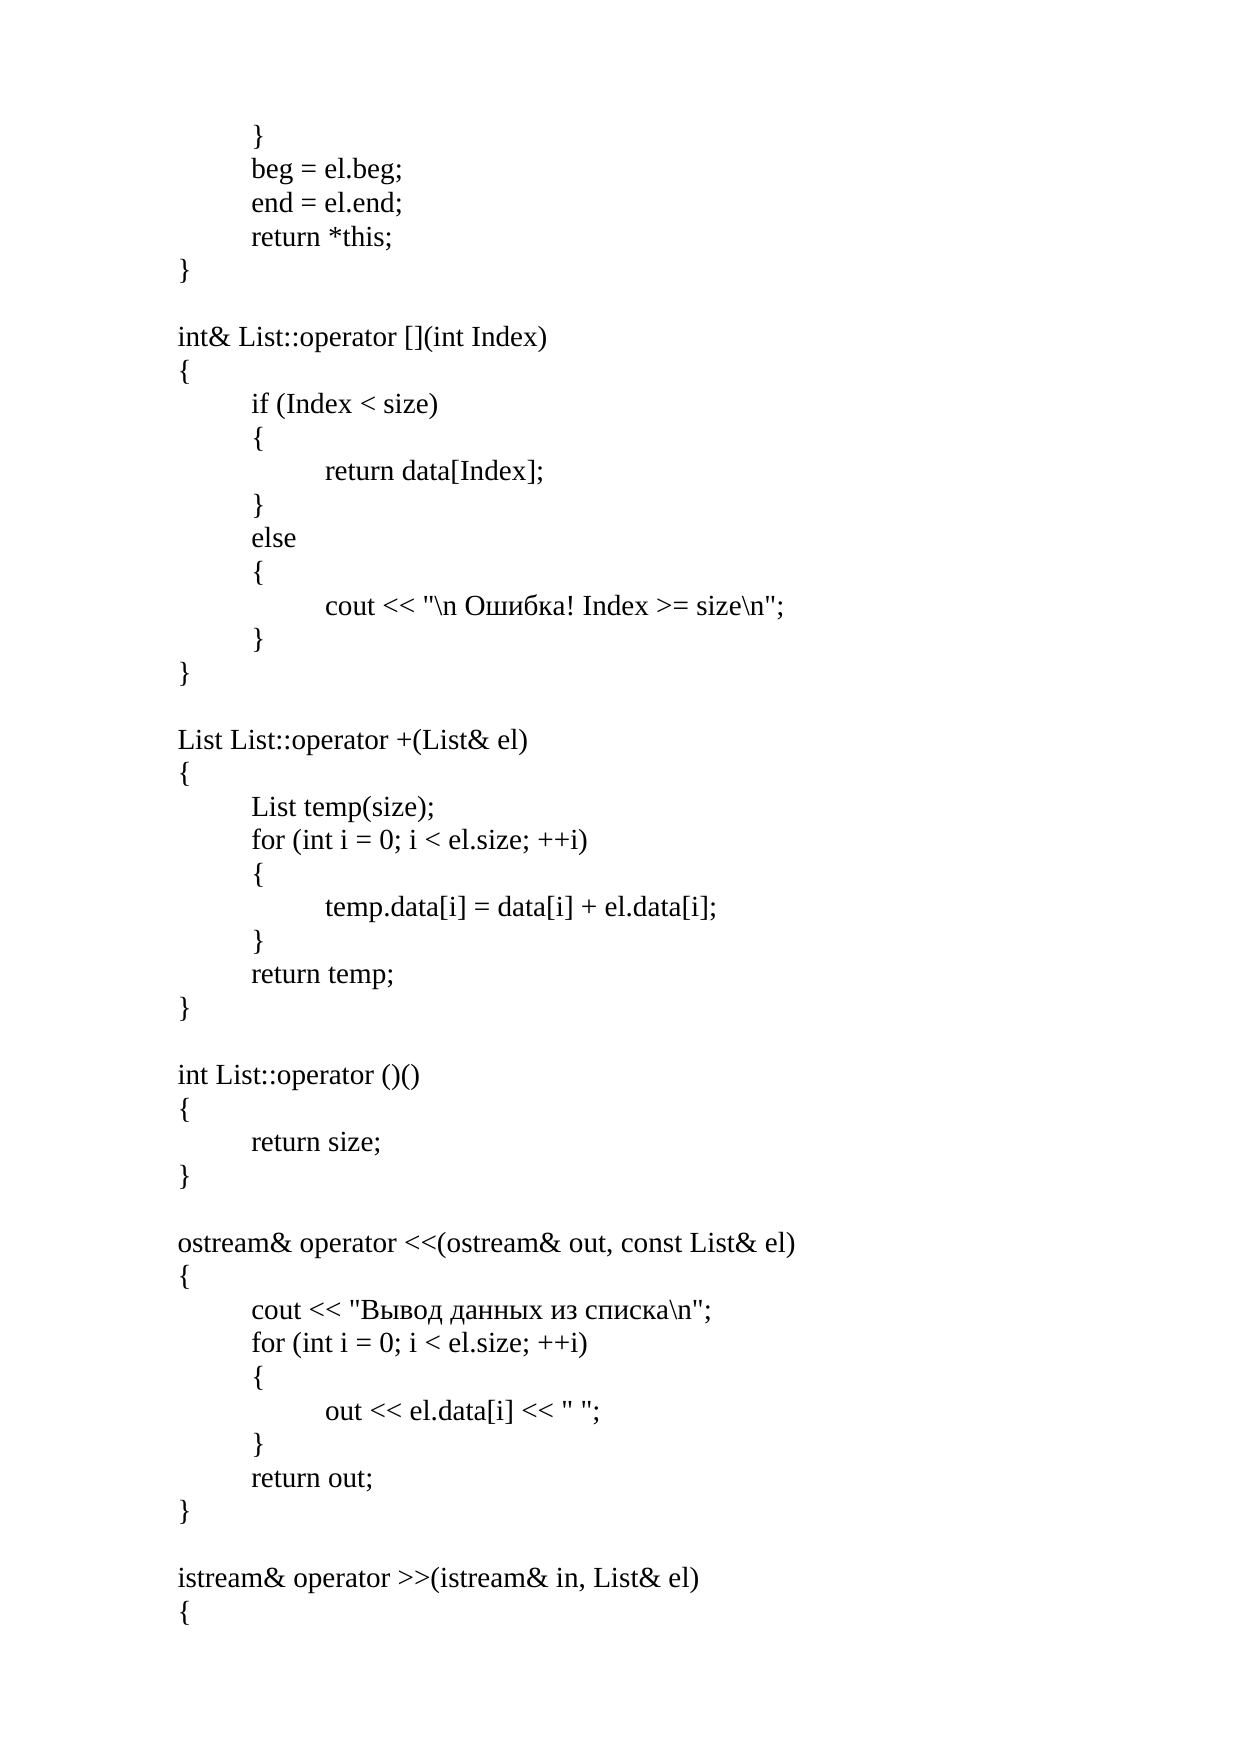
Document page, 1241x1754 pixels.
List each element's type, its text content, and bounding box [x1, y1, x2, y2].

text { [177, 1258, 1152, 1292]
text for (int i = 0; i < el.size; ++i) [177, 822, 1152, 856]
text { [177, 420, 1152, 453]
text } [177, 990, 1152, 1024]
text { [177, 1359, 1152, 1393]
text out << el.data[i] << " "; [177, 1393, 1152, 1426]
text cout << "Вывод данных из списка\n"; [177, 1292, 1152, 1326]
text List temp(size); [177, 789, 1152, 822]
text for (int i = 0; i < el.size; ++i) [177, 1326, 1152, 1359]
text else [177, 521, 1152, 554]
text } [177, 655, 1152, 688]
text return size; [177, 1124, 1152, 1158]
text } [177, 621, 1152, 655]
text if (Index < size) [177, 386, 1152, 420]
text beg = el.beg; [177, 152, 1152, 185]
text } [177, 252, 1152, 286]
text } [177, 1158, 1152, 1191]
text end = el.end; [177, 185, 1152, 219]
text return temp; [177, 957, 1152, 990]
text List List::operator +(List& el) [177, 722, 1152, 755]
text { [177, 856, 1152, 889]
text return data[Index]; [177, 453, 1152, 487]
text { [177, 353, 1152, 386]
text return *this; [177, 219, 1152, 252]
text { [177, 1594, 1152, 1627]
text return out; [177, 1460, 1152, 1493]
text int& List::operator [](int Index) [177, 319, 1152, 353]
text istream& operator >>(istream& in, List& el) [177, 1560, 1152, 1594]
text } [177, 1493, 1152, 1527]
text temp.data[i] = data[i] + el.data[i]; [177, 889, 1152, 923]
text { [177, 755, 1152, 789]
text { [177, 554, 1152, 588]
text { [177, 1091, 1152, 1124]
text ostream& operator <<(ostream& out, const List& el) [177, 1225, 1152, 1258]
text cout << "\n Ошибка! Index >= size\n"; [177, 588, 1152, 621]
text } [177, 118, 1152, 152]
text } [177, 487, 1152, 521]
text int List::operator ()() [177, 1057, 1152, 1091]
text } [177, 923, 1152, 957]
text } [177, 1426, 1152, 1460]
